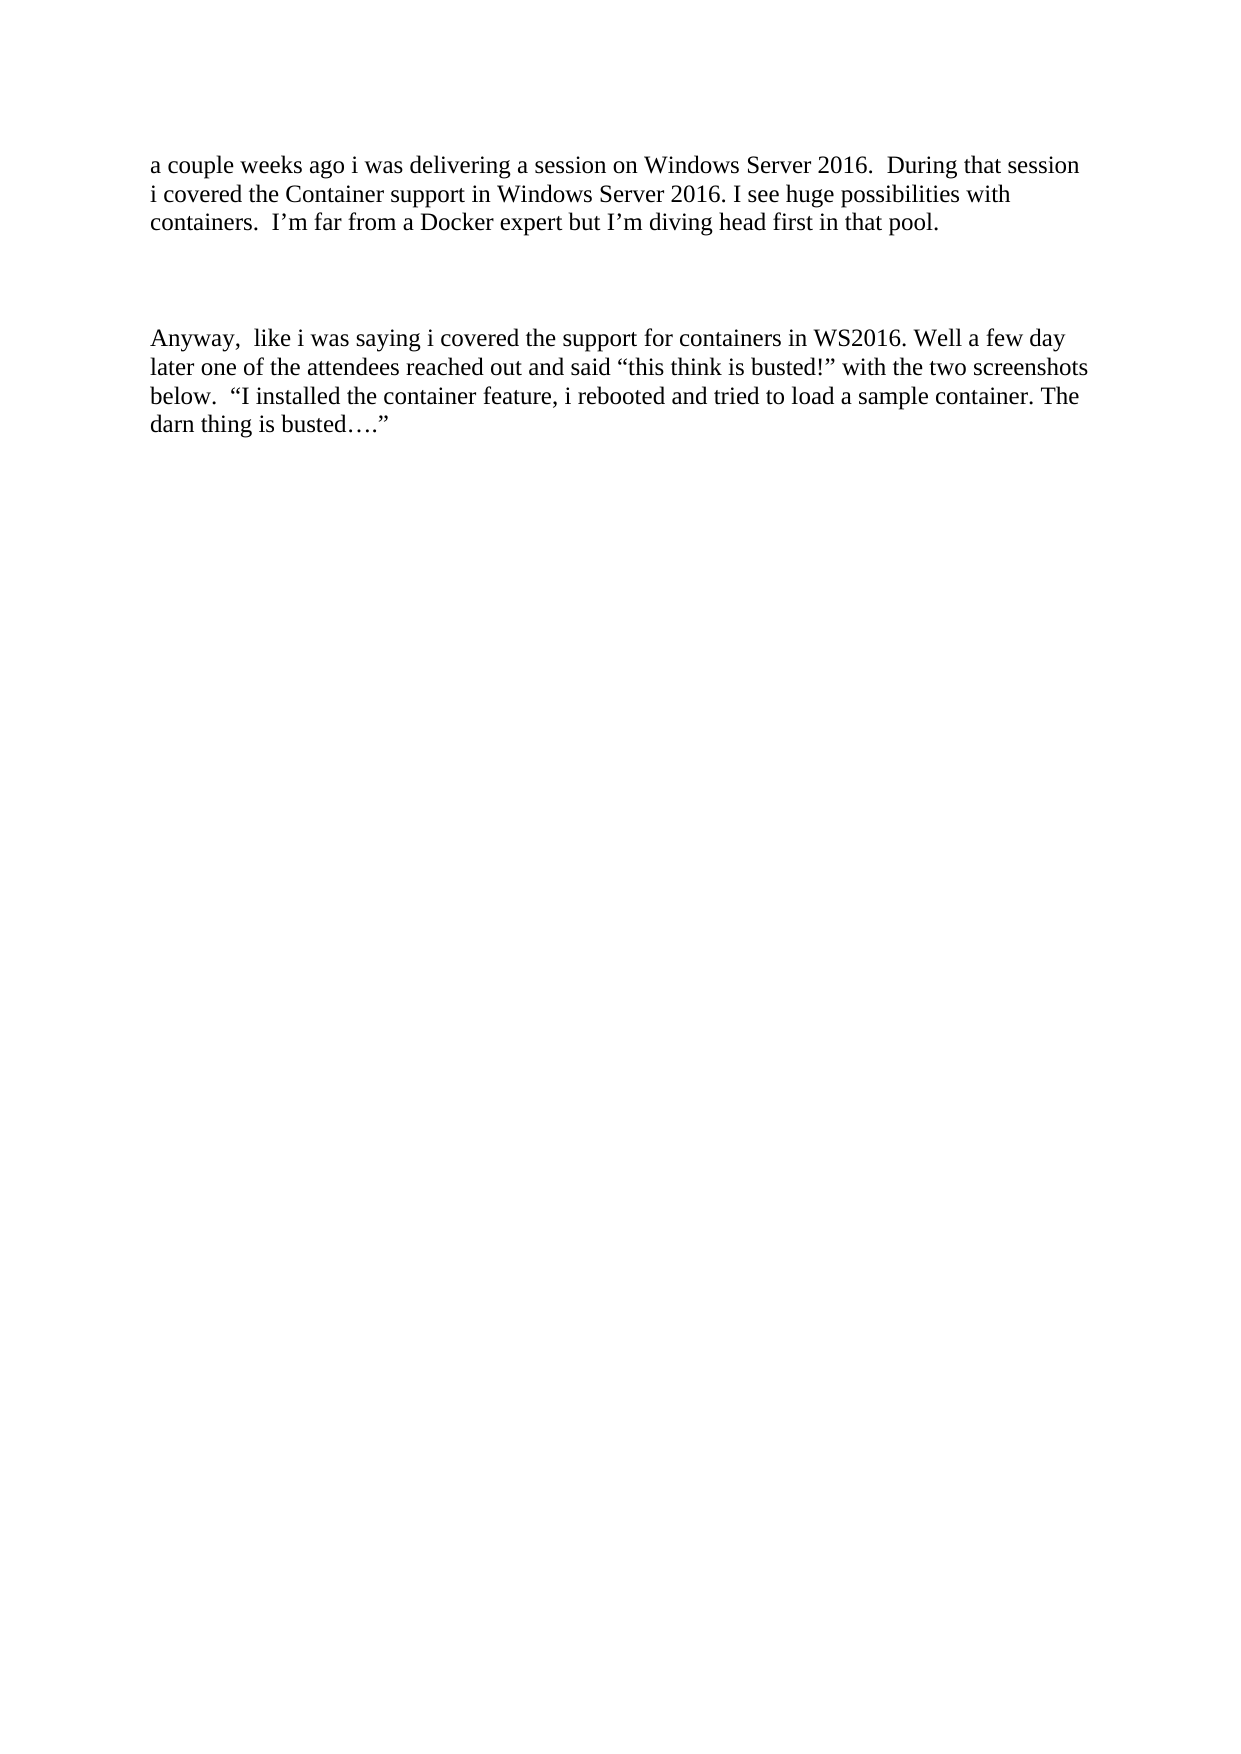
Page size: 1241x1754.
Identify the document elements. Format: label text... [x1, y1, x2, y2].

text Anyway, like i was saying i covered the support for containers in WS2016. Well a few day later one of the attendees reached out and said “this think is busted!” with the two screenshots below. “I installed the container feature, i rebooted and tried to load a sample container. The darn thing is busted….” [150, 323, 1090, 438]
text a couple weeks ago i was delivering a session on Windows Server 2016. During that session i covered the Container support in Windows Server 2016. I see huge possibilities with containers. I’m far from a Docker expert but I’m diving head first in that pool. [150, 150, 1090, 236]
